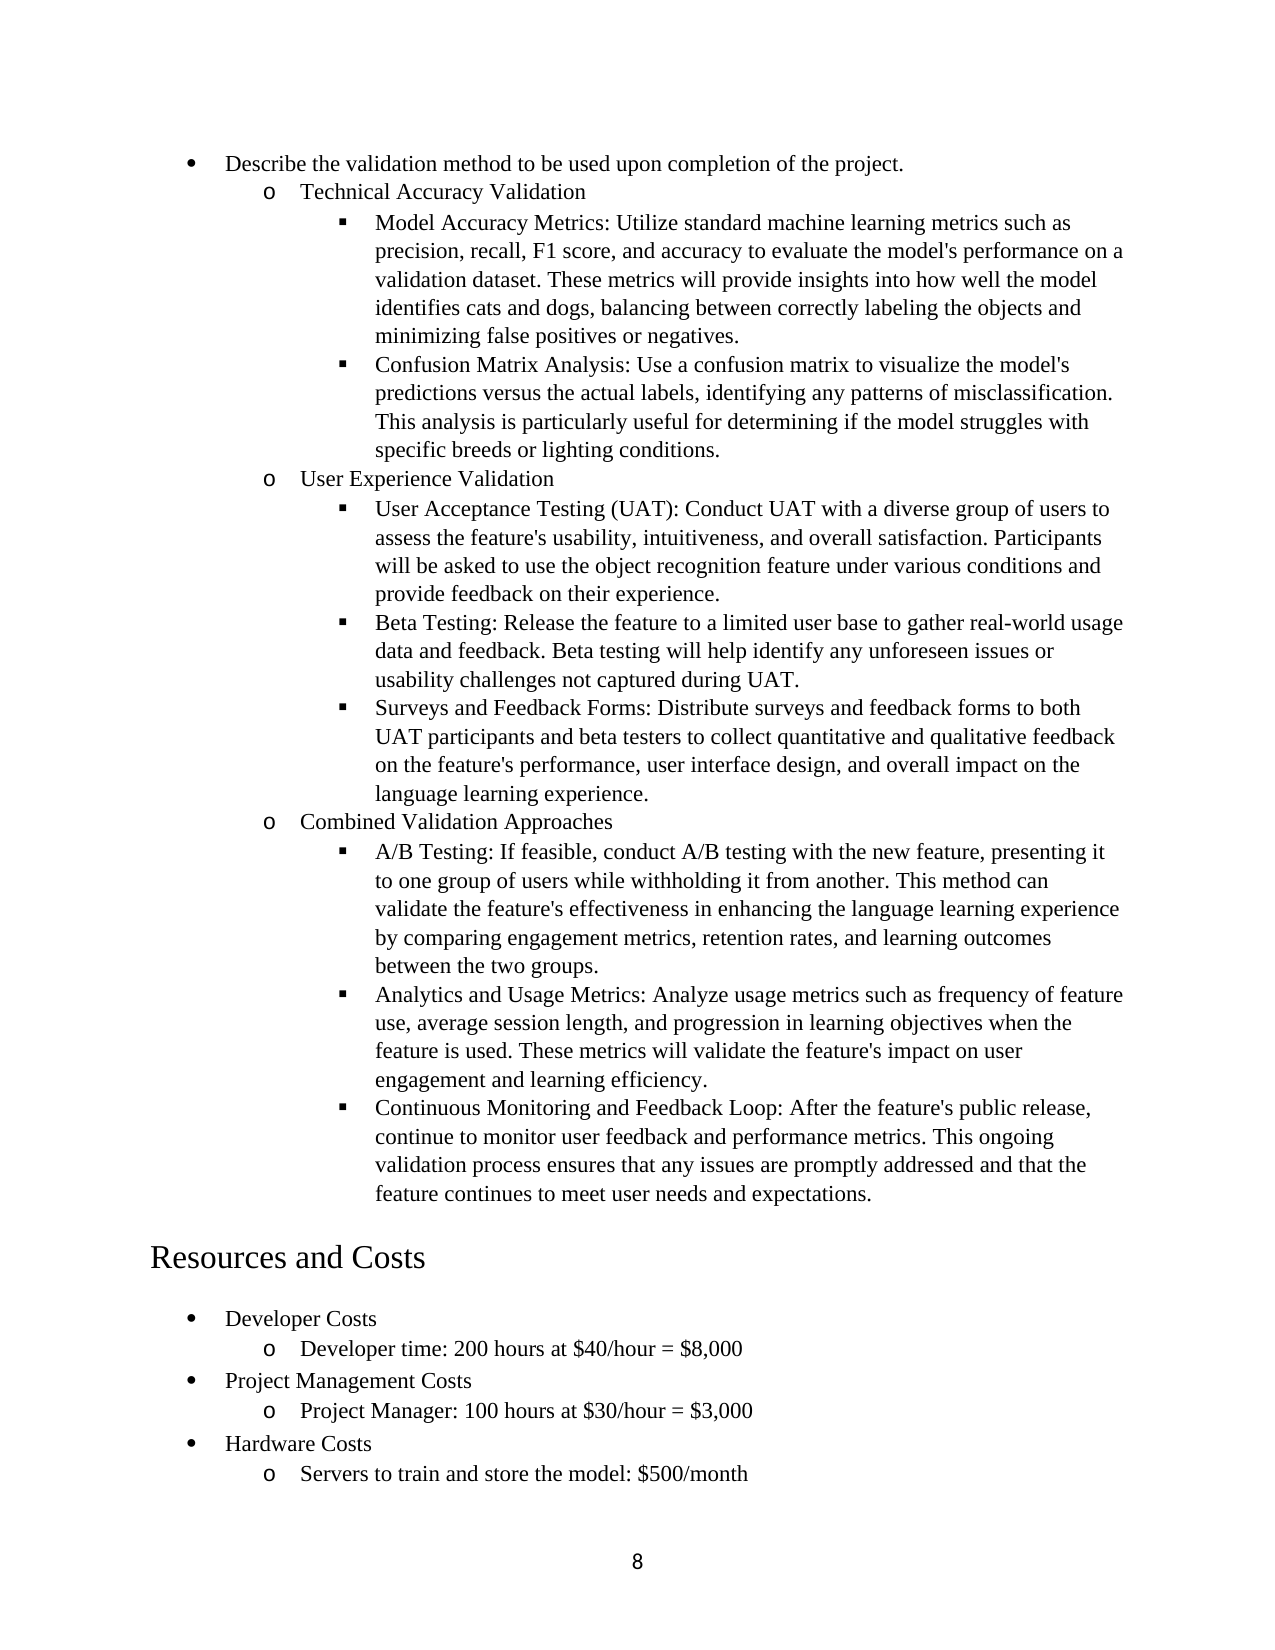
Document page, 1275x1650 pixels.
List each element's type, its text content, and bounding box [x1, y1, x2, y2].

list Continuous Monitoring and Feedback Loop: After the feature's public release, continue to monitor user feedback and performance metrics. This ongoing validation process ensures that any issues are promptly addressed and that the feature continues to meet user needs and expectations. [337, 1094, 1125, 1206]
list Surveys and Feedback Forms: Distribute surveys and feedback forms to both UAT participants and beta testers to collect quantitative and qualitative feedback on the feature's performance, user interface design, and overall impact on the language learning experience. [337, 694, 1125, 806]
list Servers to train and store the model: $500/month [262, 1460, 1125, 1488]
list User Acceptance Testing (UAT): Conduct UAT with a diverse group of users to assess the feature's usability, intuitiveness, and overall satisfaction. Participants will be asked to use the object recognition feature under various conditions and provide feedback on their experience. [337, 495, 1125, 607]
list User Experience Validation [262, 465, 1125, 493]
list Model Accuracy Metrics: Utilize standard machine learning metrics such as precision, recall, F1 score, and accuracy to evaluate the model's performance on a validation dataset. These metrics will provide insights into how well the model identifies cats and dogs, balancing between correctly labeling the objects and minimizing false positives or negatives. [337, 209, 1125, 349]
list Technical Accuracy Validation [262, 178, 1125, 207]
list Project Manager: 100 hours at $30/hour = $3,000 [262, 1398, 1125, 1426]
list Developer time: 200 hours at $40/hour = $8,000 [262, 1335, 1125, 1363]
subtitle Resources and Costs [150, 1237, 1125, 1276]
list Hardware Costs [187, 1430, 1125, 1456]
list Analytics and Usage Metrics: Analyze usage metrics such as frequency of feature use, average session length, and progression in learning objectives when the feature is used. These metrics will validate the feature's impact on user engagement and learning efficiency. [337, 981, 1125, 1092]
list Beta Testing: Release the feature to a limited user base to gather real-world usage data and feedback. Beta testing will help identify any unforeseen issues or usability challenges not captured during UAT. [337, 609, 1125, 692]
list Project Management Costs [187, 1367, 1125, 1394]
list Combined Validation Approaches [262, 808, 1125, 836]
list A/B Testing: If feasible, conduct A/B testing with the new feature, presenting it to one group of users while withholding it from another. This method can validate the feature's effectiveness in enhancing the language learning experience by comparing engagement metrics, retention rates, and learning outcomes between the two groups. [337, 838, 1125, 978]
list Confusion Matrix Analysis: Use a confusion matrix to visualize the model's predictions versus the actual labels, identifying any patterns of misclassification. This analysis is particularly useful for determining if the model struggles with specific breeds or lighting conditions. [337, 351, 1125, 463]
list Describe the validation method to be used upon completion of the project. [187, 150, 1125, 176]
list Developer Costs [187, 1305, 1125, 1331]
